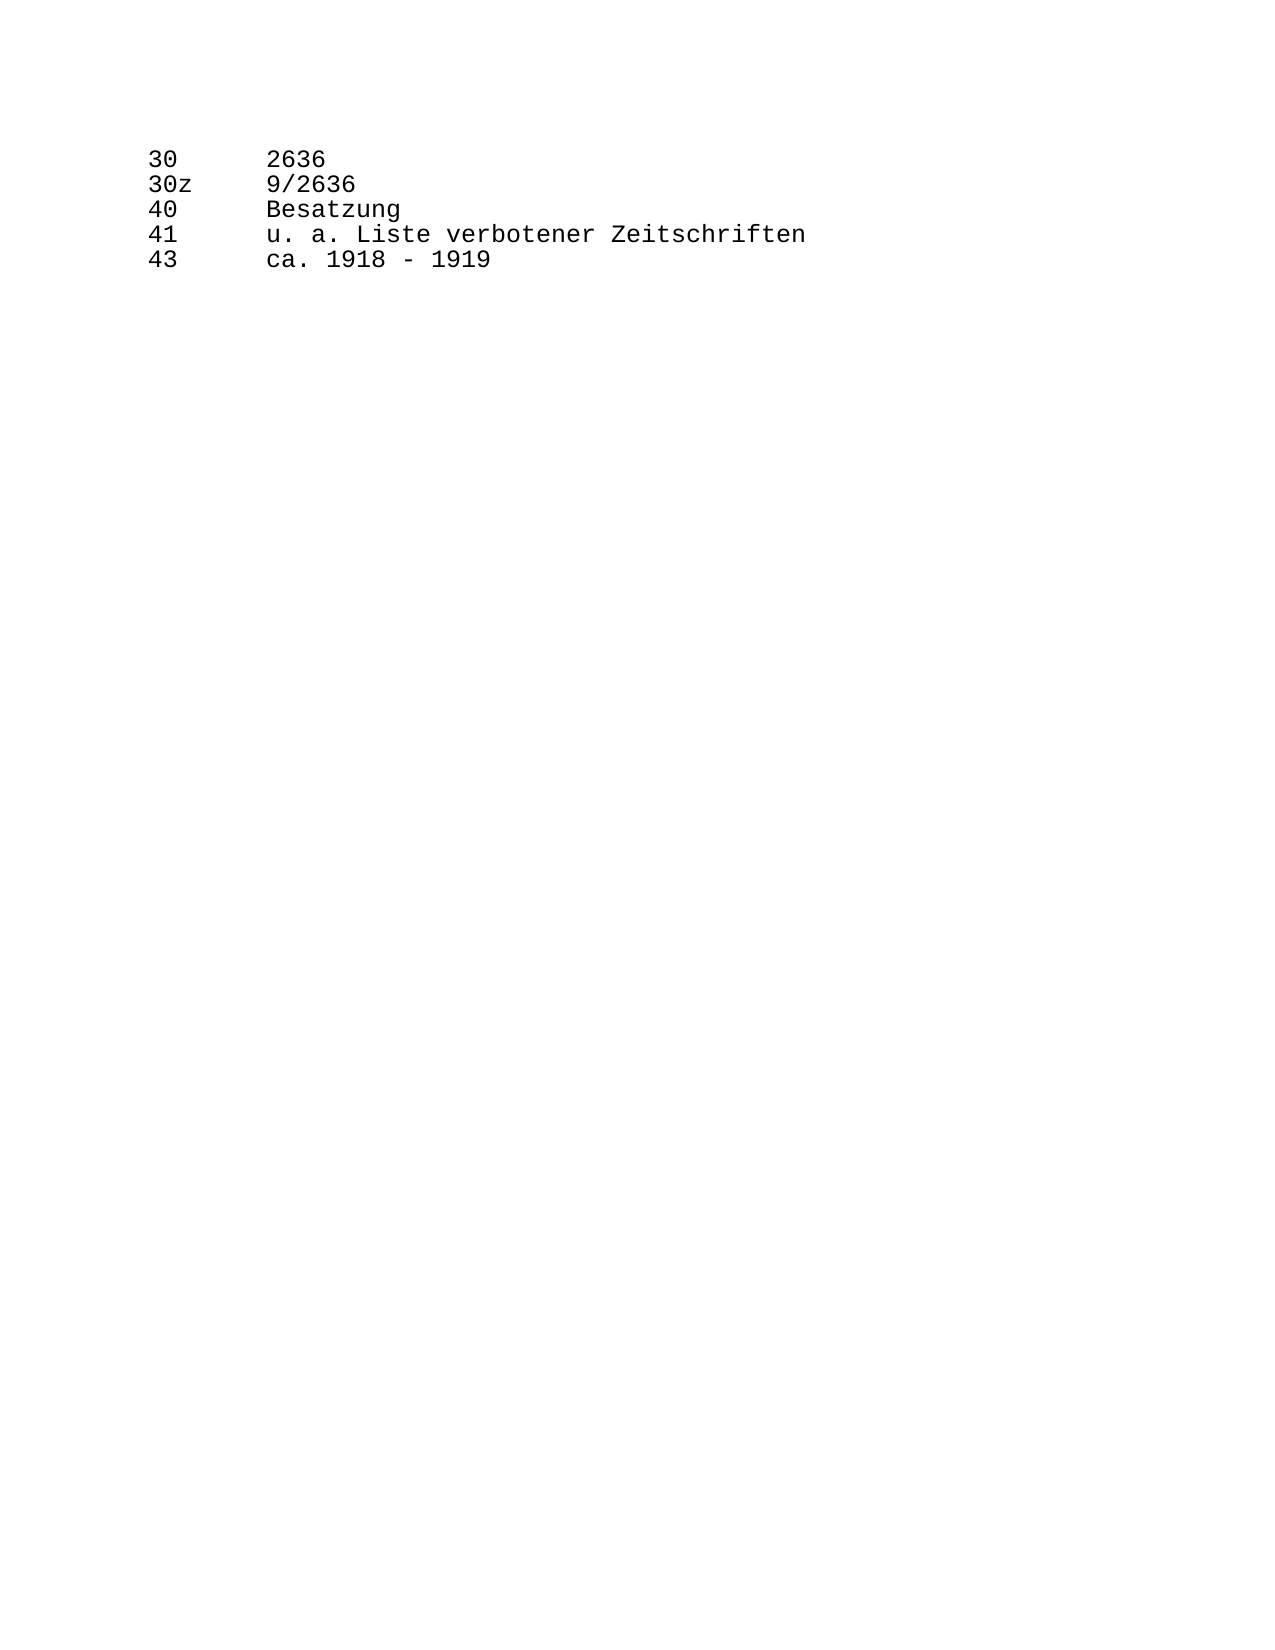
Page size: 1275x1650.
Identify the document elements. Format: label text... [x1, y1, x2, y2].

text 30z 9/2636 [148, 173, 1127, 198]
text 30 2636 [148, 148, 1127, 173]
text 43 ca. 1918 - 1919 [148, 248, 1127, 273]
text 40 Besatzung [148, 198, 1127, 223]
text 41 u. a. Liste s[2{verbotene}r 1{Zeitschrift}]sen [148, 223, 1127, 248]
